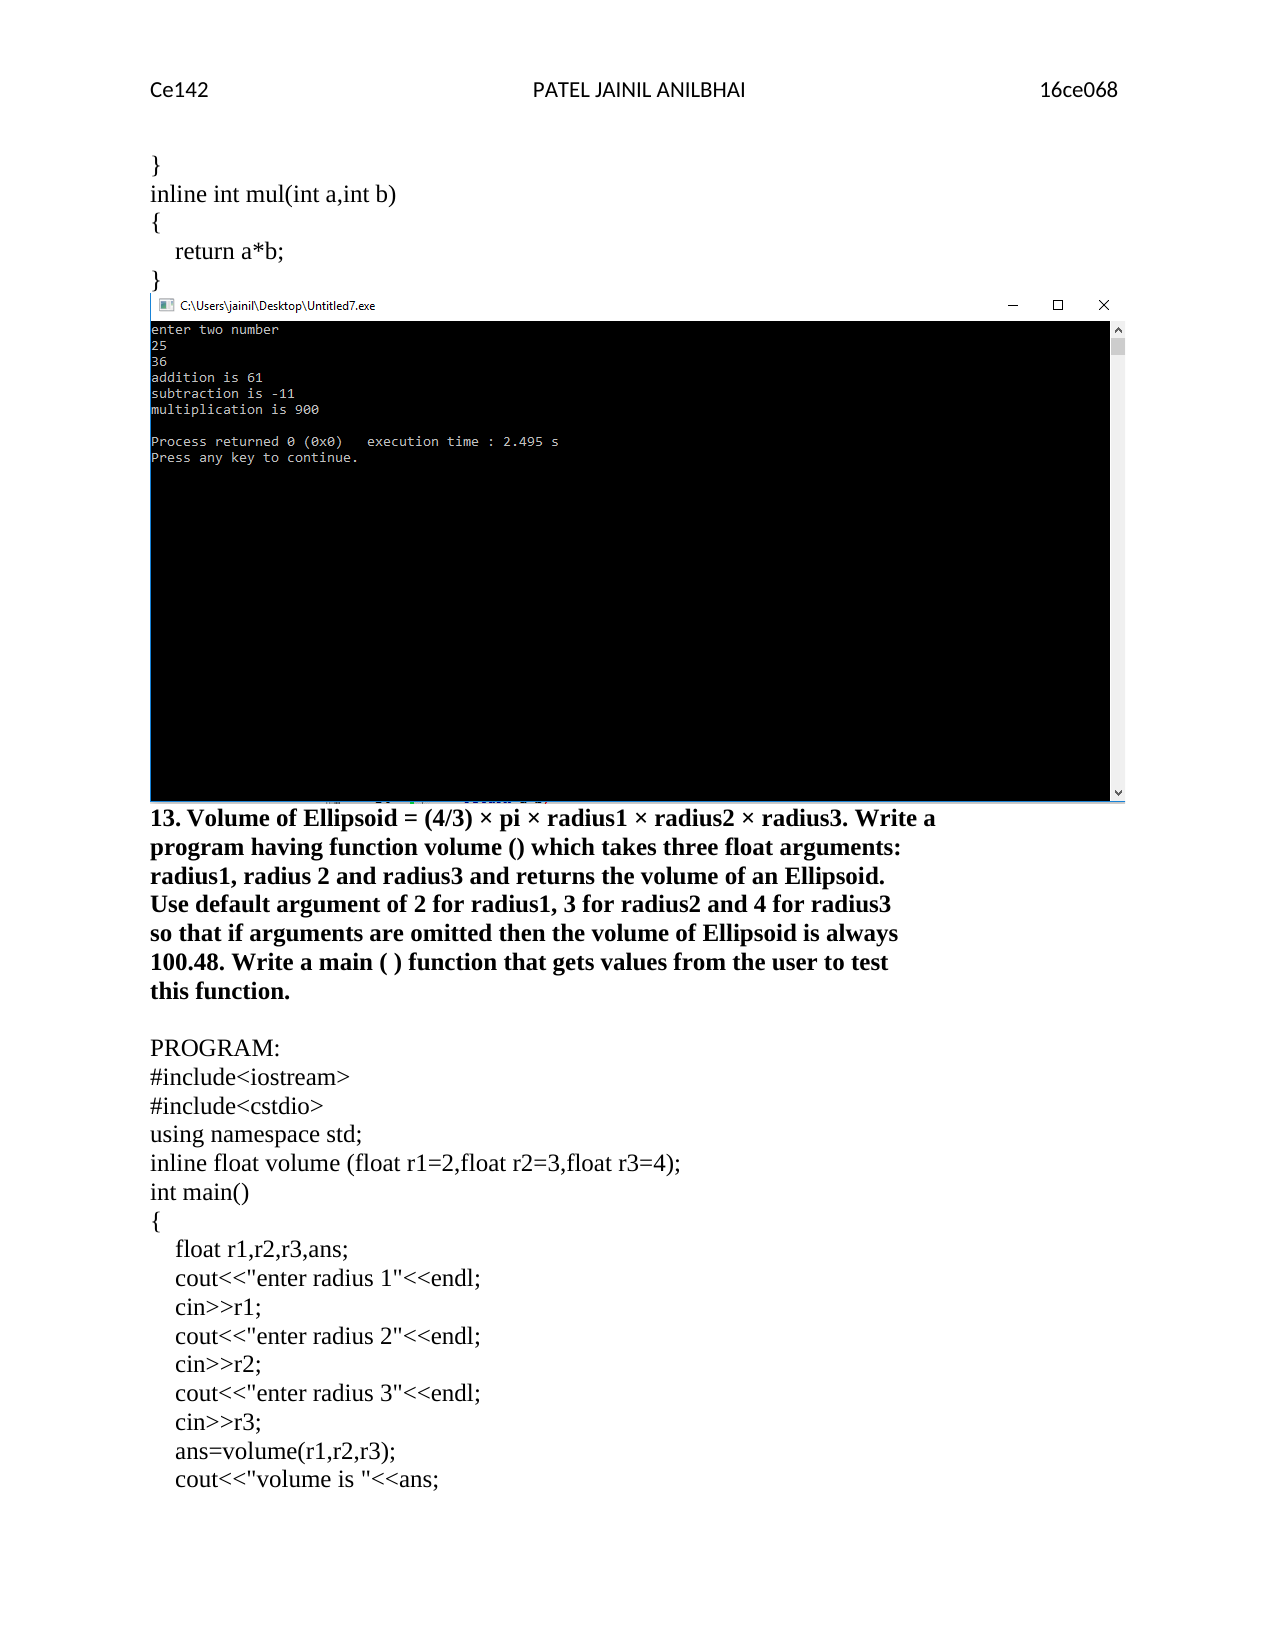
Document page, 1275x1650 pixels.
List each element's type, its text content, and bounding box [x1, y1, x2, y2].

text cout<<"enter radius 3"<<endl; [150, 1378, 1125, 1407]
text #include<cstdio> [150, 1091, 1125, 1119]
text inline float volume (float r1=2,float r2=3,float r3=4); [150, 1148, 1125, 1177]
text 13. Volume of Ellipsoid = (4/3) × pi × radius1 × radius2 × radius3. Write a [150, 804, 1125, 832]
text cin>>r1; [150, 1292, 1125, 1321]
text Use default argument of 2 for radius1, 3 for radius2 and 4 for radius3 [150, 889, 1125, 918]
text program having function volume () which takes three float arguments: [150, 832, 1125, 861]
text 100.48. Write a main ( ) function that gets values from the user to test [150, 947, 1125, 976]
text #include<iostream> [150, 1062, 1125, 1091]
text cout<<"volume is "<<ans; [150, 1464, 1125, 1493]
text } [150, 150, 1125, 179]
text cout<<"enter radius 1"<<endl; [150, 1263, 1125, 1292]
text PROGRAM: [150, 1033, 1125, 1062]
text inline int mul(int a,int b) [150, 179, 1125, 207]
text float r1,r2,r3,ans; [150, 1234, 1125, 1263]
text this function. [150, 976, 1125, 1004]
text so that if arguments are omitted then the volume of Ellipsoid is always [150, 918, 1125, 947]
text cin>>r2; [150, 1349, 1125, 1378]
text cin>>r3; [150, 1407, 1125, 1436]
picture [150, 293, 1125, 804]
text { [150, 207, 1125, 236]
text radius1, radius 2 and radius3 and returns the volume of an Ellipsoid. [150, 861, 1125, 889]
text return a*b; [150, 236, 1125, 265]
text } [150, 265, 1125, 293]
text int main() [150, 1177, 1125, 1206]
text cout<<"enter radius 2"<<endl; [150, 1321, 1125, 1349]
text { [150, 1206, 1125, 1234]
text ans=volume(r1,r2,r3); [150, 1436, 1125, 1464]
text using namespace std; [150, 1119, 1125, 1148]
